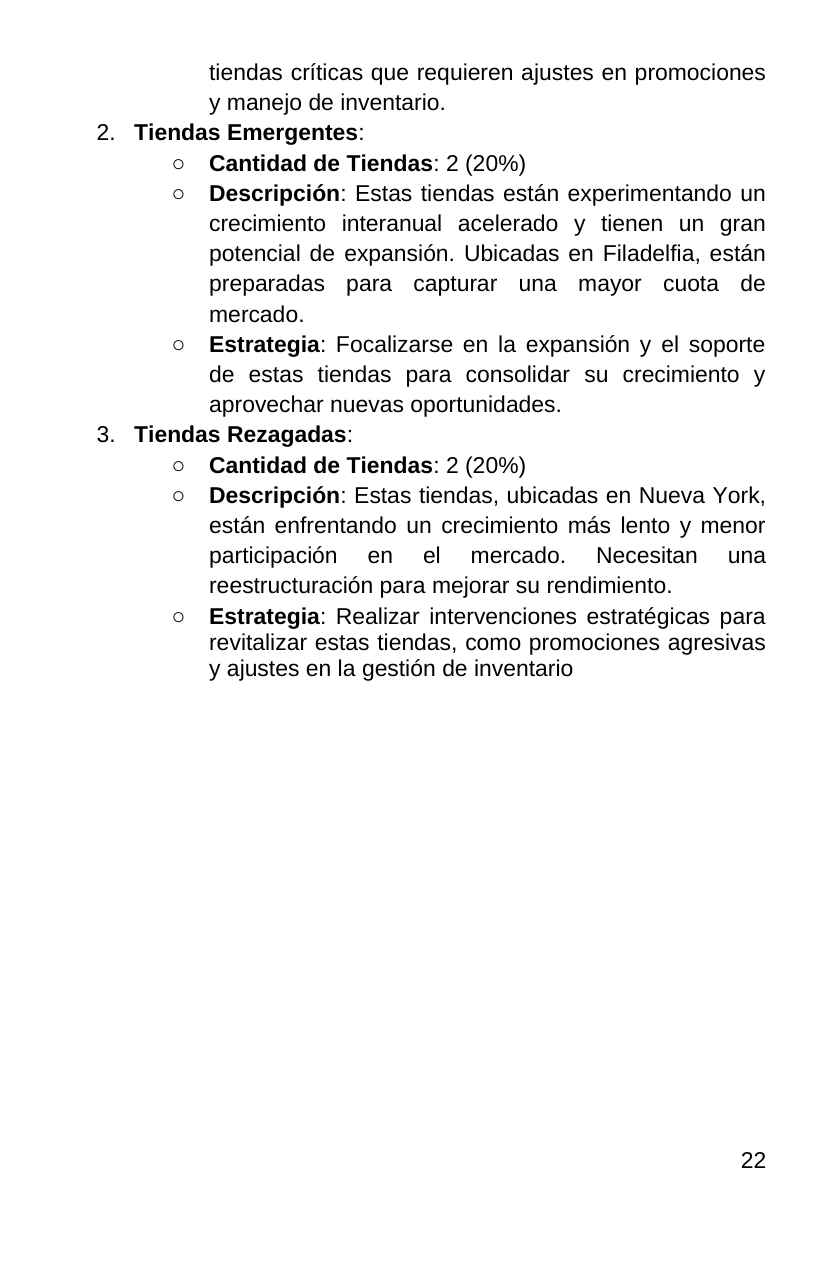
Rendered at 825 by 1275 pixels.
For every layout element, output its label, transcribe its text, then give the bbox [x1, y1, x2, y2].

list Descripción: Estas tiendas, ubicadas en Nueva York, están enfrentando un crecimiento más lento y menor participación en el mercado. Necesitan una reestructuración para mejorar su rendimiento. [171, 482, 766, 599]
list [171, 59, 766, 116]
list Tiendas Emergentes: [96, 119, 766, 146]
list Descripción: Estas tiendas están experimentando un crecimiento interanual acelerado y tienen un gran potencial de expansión. Ubicadas en Filadelfia, están preparadas para capturar una mayor cuota de mercado. [171, 180, 766, 327]
list Tiendas Rezagadas: [96, 421, 766, 448]
list Estrategia: Focalizarse en la expansión y el soporte de estas tiendas para consolidar su crecimiento y aprovechar nuevas oportunidades. [171, 331, 766, 418]
list Estrategia: Realizar intervenciones estratégicas para revitalizar estas tiendas, como promociones agresivas y ajustes en la gestión de inventario [171, 603, 766, 682]
list Cantidad de Tiendas: 2 (20%) [171, 452, 766, 478]
list Cantidad de Tiendas: 2 (20%) [171, 149, 766, 176]
